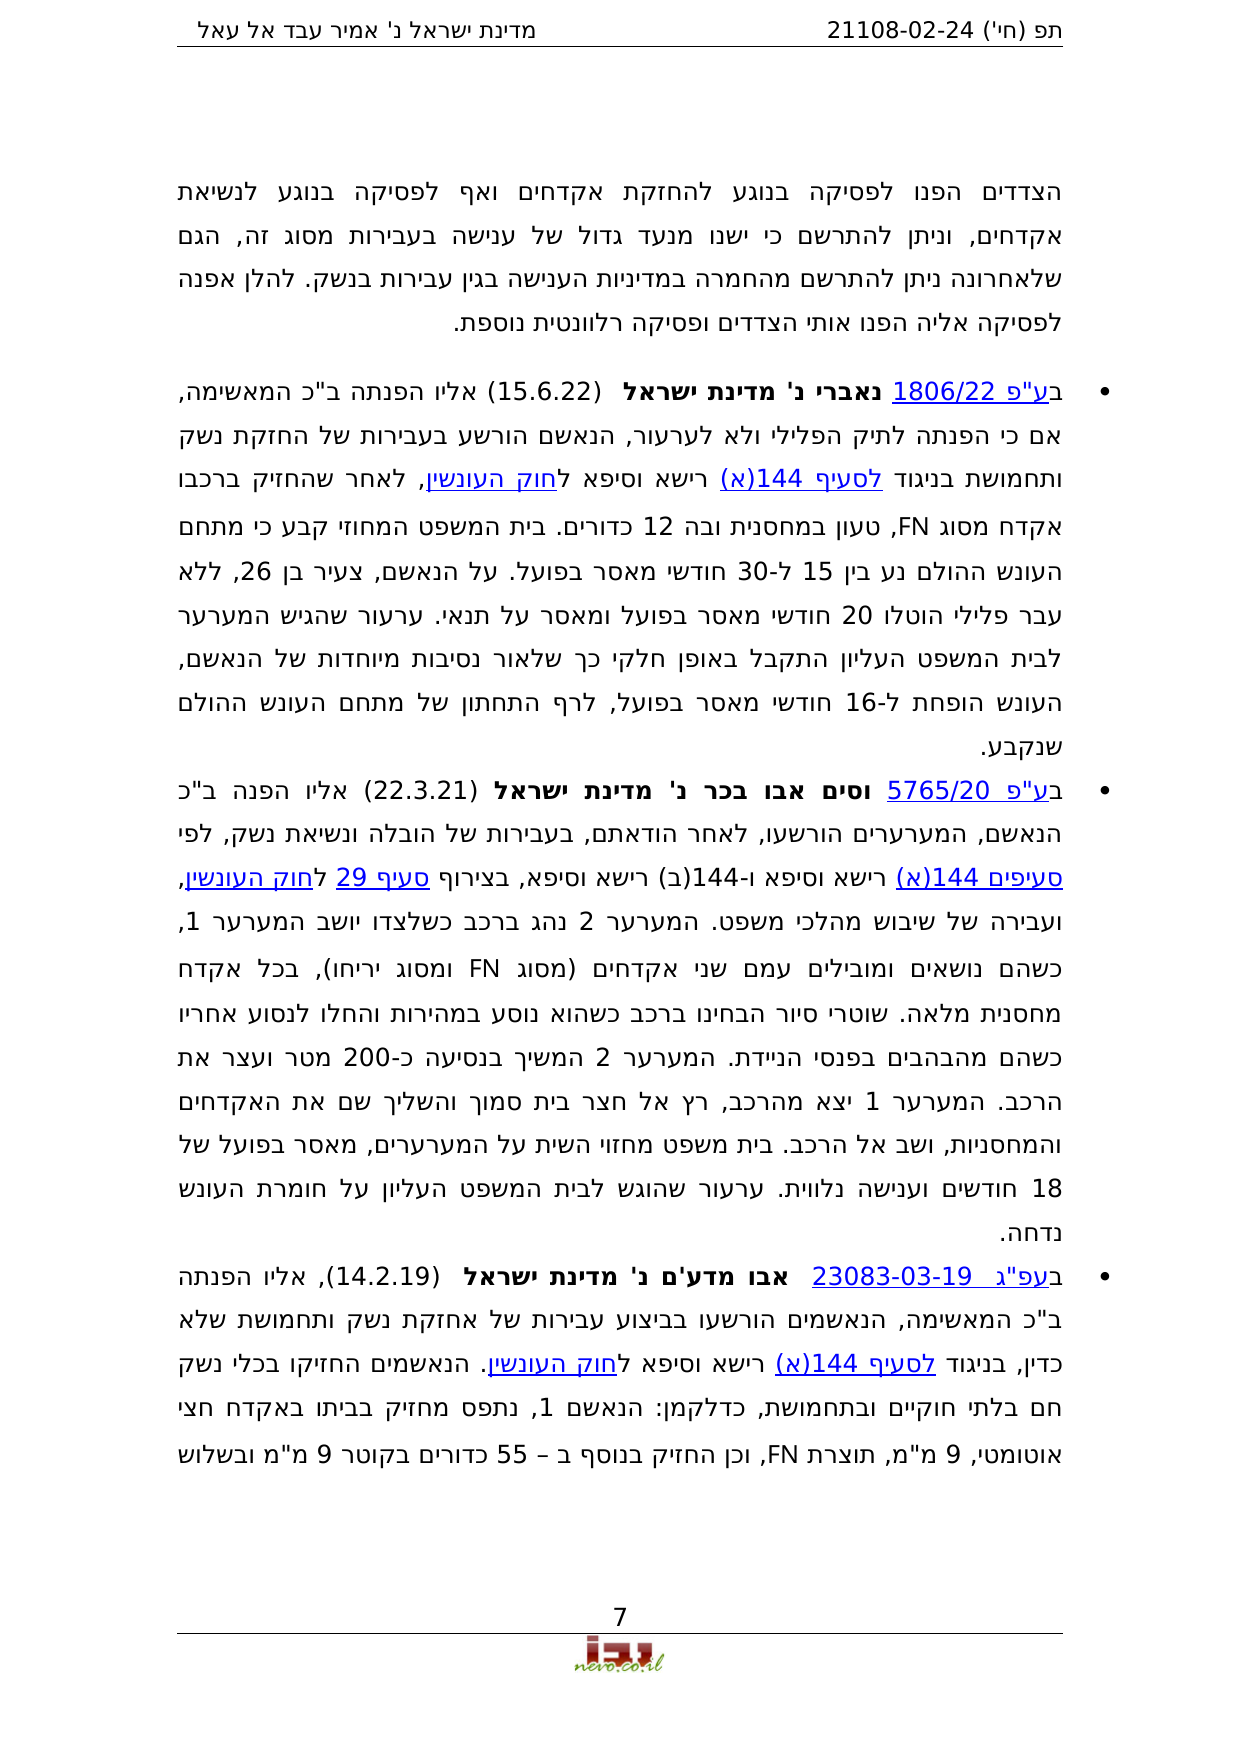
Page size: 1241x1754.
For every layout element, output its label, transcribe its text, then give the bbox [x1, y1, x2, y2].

text הצדדים הפנו לפסיקה בנוגע להחזקת אקדחים ואף לפסיקה בנוגע לנשיאת אקדחים, וניתן להתרשם כי ישנו מנעד גדול של ענישה בעבירות מסוג זה, הגם שלאחרונה ניתן להתרשם מהחמרה במדיניות הענישה בגין עבירות בנשק. להלן אפנה לפסיקה אליה הפנו אותי הצדדים ופסיקה רלוונטית נוספת. [177, 177, 1063, 338]
list בע"פ 5765/20 וסים אבו בכר נ' מדינת ישראל (22.3.21) אליו הפנה ב"כ הנאשם, המערערים הורשעו, לאחר הודאתם, בעבירות של הובלה ונשיאת נשק, לפי סעיפים 144(א) רישא וסיפא ו-144(ב) רישא וסיפא, בצירוף סעיף 29 לחוק העונשין, ועבירה של שיבוש מהלכי משפט. המערער 2 נהג ברכב כשלצדו יושב המערער 1, כשהם נושאים ומובילים עמם שני אקדחים (מסוג FN ומסוג יריחו), בכל אקדח מחסנית מלאה. שוטרי סיור הבחינו ברכב כשהוא נוסע במהירות והחלו לנסוע אחריו כשהם מהבהבים בפנסי הניידת. המערער 2 המשיך בנסיעה כ-200 מטר ועצר את הרכב. המערער 1 יצא מהרכב, רץ אל חצר בית סמוך והשליך שם את האקדחים והמחסניות, ושב אל הרכב. בית משפט מחזוי השית על המערערים, מאסר בפועל של 18 חודשים וענישה נלווית. ערעור שהוגש לבית המשפט העליון על חומרת העונש נדחה. [177, 776, 1101, 1247]
list בע"פ 1806/22 נאברי נ' מדינת ישראל (15.6.22) אליו הפנתה ב"כ המאשימה, אם כי הפנתה לתיק הפלילי ולא לערעור, הנאשם הורשע בעבירות של החזקת נשק ותחמושת בניגוד לסעיף 144(א) רישא וסיפא לחוק העונשין, לאחר שהחזיק ברכבו אקדח מסוג FN, טעון במחסנית ובה 12 כדורים. בית המשפט המחוזי קבע כי מתחם העונש ההולם נע בין 15 ל-30 חודשי מאסר בפועל. על הנאשם, צעיר בן 26, ללא עבר פלילי הוטלו 20 חודשי מאסר בפועל ומאסר על תנאי. ערעור שהגיש המערער לבית המשפט העליון התקבל באופן חלקי כך שלאור נסיבות מיוחדות של הנאשם, העונש הופחת ל-16 חודשי מאסר בפועל, לרף התחתון של מתחם העונש ההולם שנקבע. [177, 377, 1101, 761]
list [177, 1262, 1101, 1471]
picture [574, 1635, 666, 1673]
